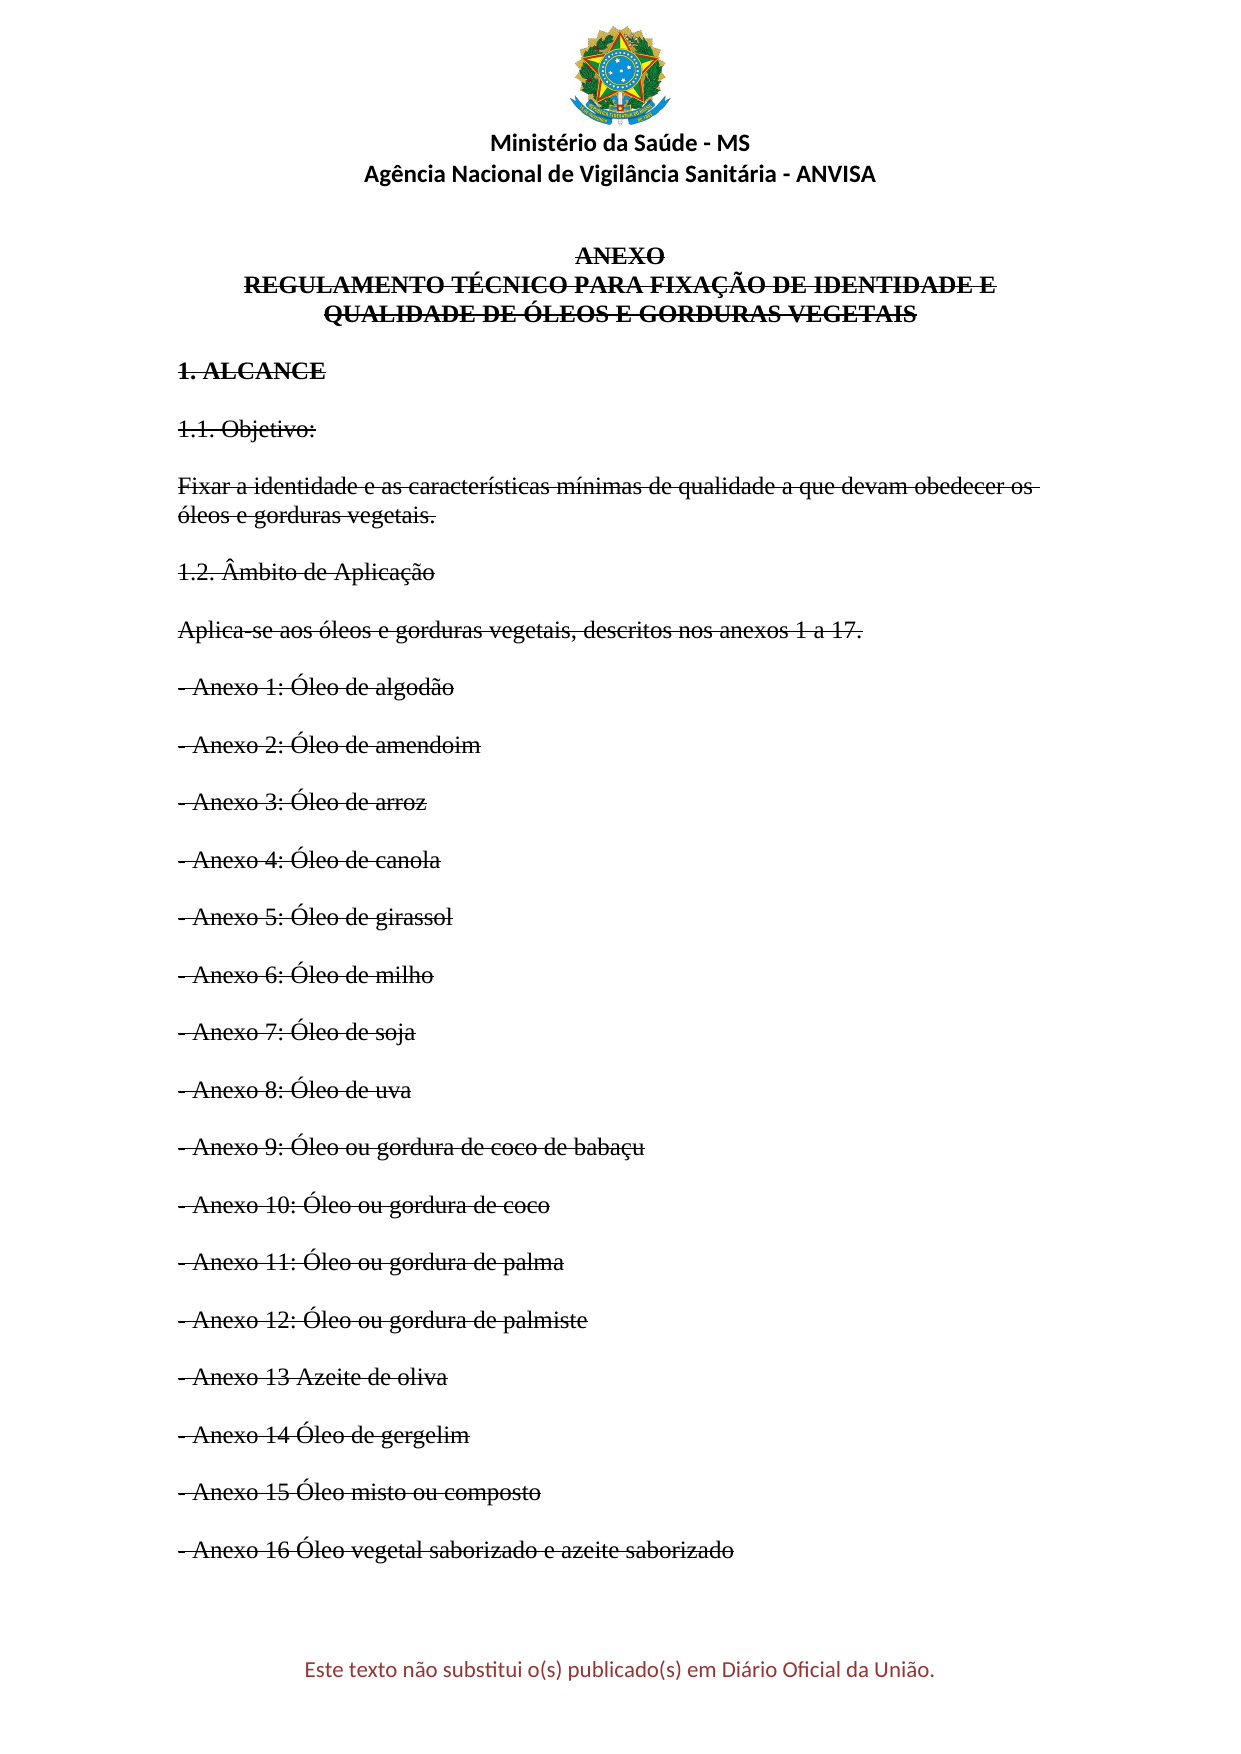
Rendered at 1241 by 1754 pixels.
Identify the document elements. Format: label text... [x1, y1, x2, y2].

text - Anexo 10: Óleo ou gordura de coco [177, 1190, 1063, 1219]
text REGULAMENTO TÉCNICO PARA FIXAÇÃO DE IDENTIDADE E QUALIDADE DE ÓLEOS E GORDURAS VEGETAIS [177, 270, 1063, 327]
text - Anexo 11: Óleo ou gordura de palma [177, 1247, 1063, 1276]
text 1.1. Objetivo: [177, 414, 1063, 442]
text - Anexo 2: Óleo de amendoim [177, 730, 1063, 759]
text - Anexo 5: Óleo de girassol [177, 902, 1063, 931]
text - Anexo 12: Óleo ou gordura de palmiste [177, 1305, 1063, 1334]
text - Anexo 8: Óleo de uva [177, 1075, 1063, 1104]
text - Anexo 6: Óleo de milho [177, 960, 1063, 989]
text - Anexo 3: Óleo de arroz [177, 787, 1063, 816]
text 1.2. Âmbito de Aplicação [177, 557, 1063, 586]
text - Anexo 14 Óleo de gergelim [177, 1420, 1063, 1449]
text Fixar a identidade e as características mínimas de qualidade a que devam obedecer os óleos e gorduras vegetais. [177, 471, 1063, 529]
text 1. ALCANCE [177, 356, 1063, 385]
text Aplica-se aos óleos e gorduras vegetais, descritos nos anexos 1 a 17. [177, 615, 1063, 644]
text ANEXO [177, 241, 1063, 270]
text - Anexo 16 Óleo vegetal saborizado e azeite saborizado [177, 1535, 1063, 1564]
text - Anexo 15 Óleo misto ou composto [177, 1477, 1063, 1506]
picture [566, 23, 674, 128]
text - Anexo 9: Óleo ou gordura de coco de babaçu [177, 1132, 1063, 1161]
text - Anexo 7: Óleo de soja [177, 1017, 1063, 1046]
text - Anexo 1: Óleo de algodão [177, 672, 1063, 701]
text - Anexo 4: Óleo de canola [177, 845, 1063, 874]
text - Anexo 13 Azeite de oliva [177, 1362, 1063, 1391]
